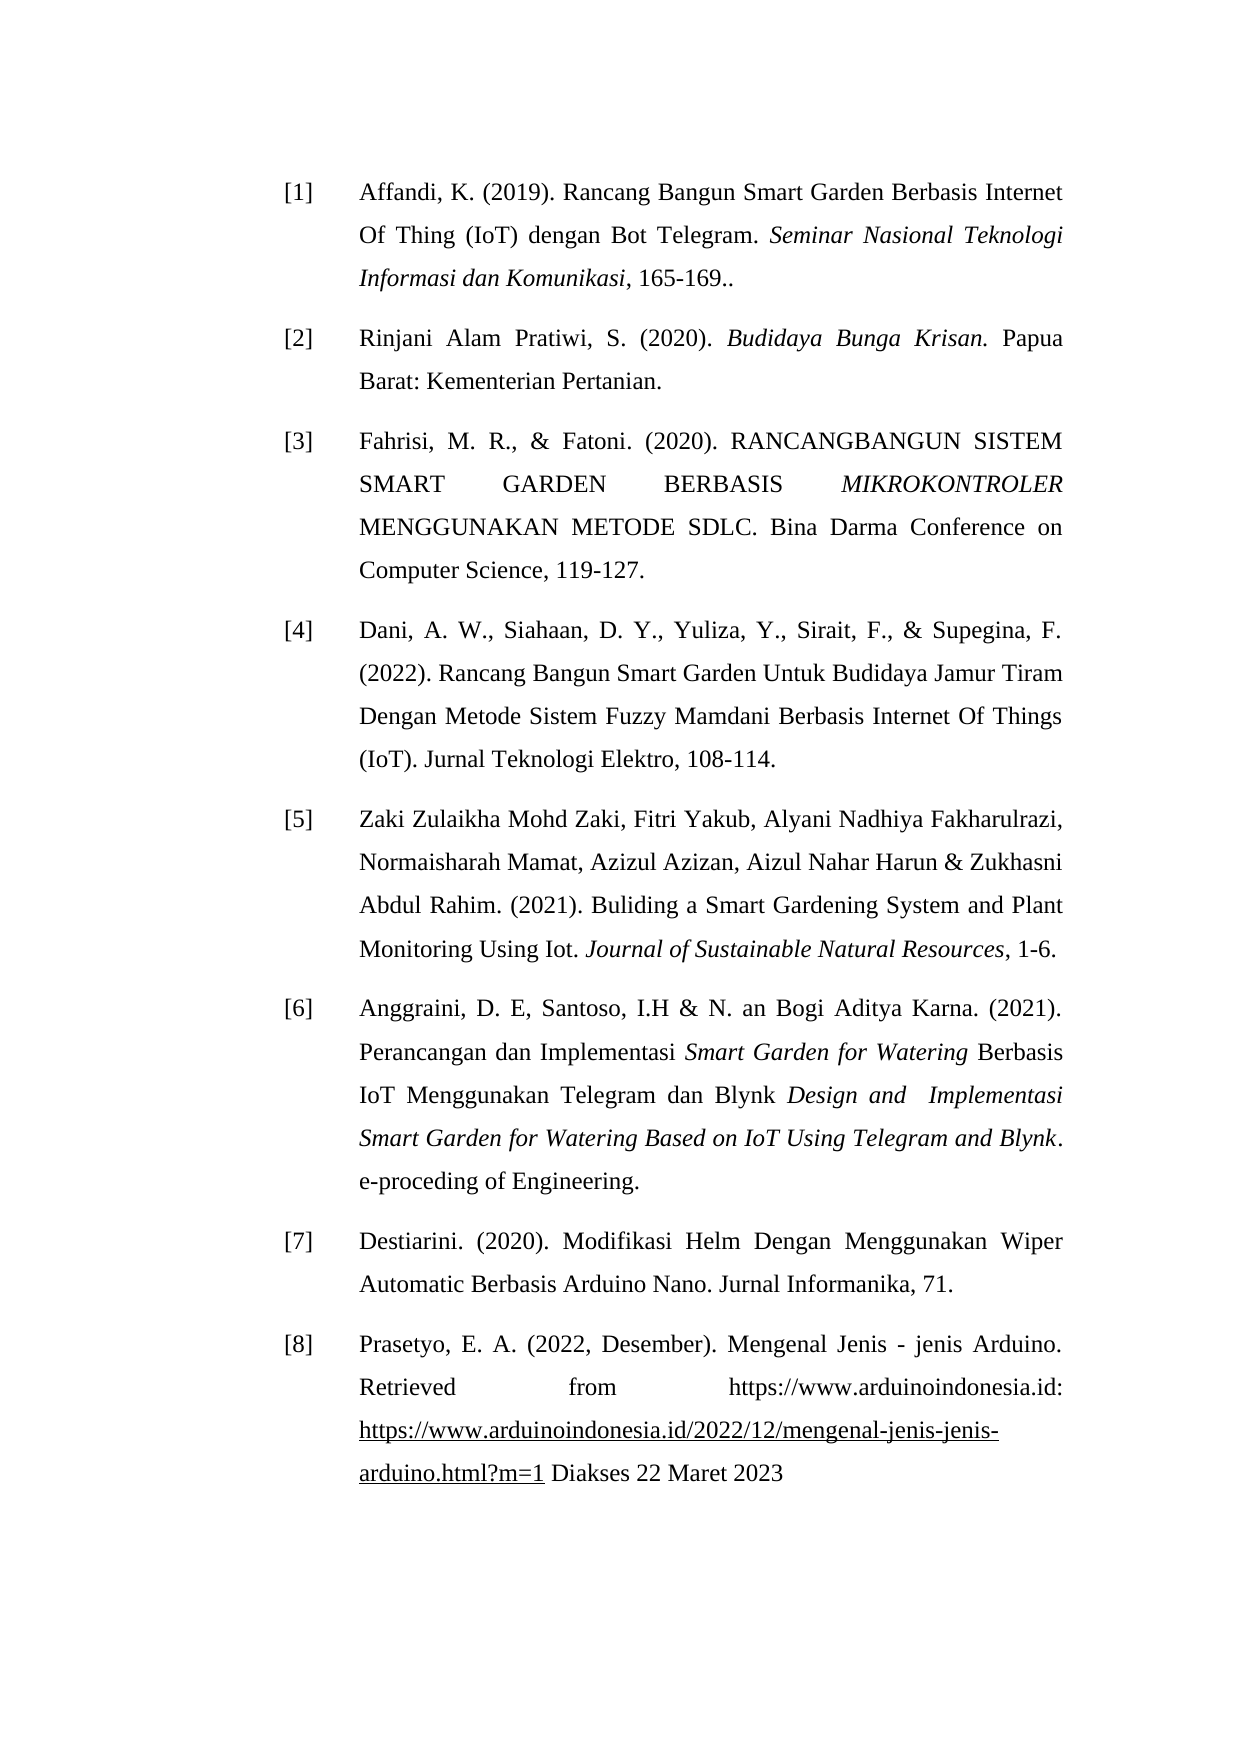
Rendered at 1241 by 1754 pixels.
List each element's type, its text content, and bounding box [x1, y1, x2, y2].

text [7] Destiarini. (2020). Modifikasi Helm Dengan Menggunakan Wiper Automatic Berbasis Arduino Nano. Jurnal Informanika, 71. [284, 1226, 1063, 1298]
text [4] Dani, A. W., Siahaan, D. Y., Yuliza, Y., Sirait, F., & Supegina, F. (2022). Rancang Bangun Smart Garden Untuk Budidaya Jamur Tiram Dengan Metode Sistem Fuzzy Mamdani Berbasis Internet Of Things (IoT). Jurnal Teknologi Elektro, 108-114. [284, 615, 1063, 773]
text [8] Prasetyo, E. A. (2022, Desember). Mengenal Jenis - jenis Arduino. Retrieved from https://www.arduinoindonesia.id: https://www.arduinoindonesia.id/2022/12/mengenal-jenis-jenis-arduino.html?m=1 Diakses 22 Maret 2023 [284, 1329, 1063, 1487]
text [3] Fahrisi, M. R., & Fatoni. (2020). RANCANGBANGUN SISTEM SMART GARDEN BERBASIS MIKROKONTROLER MENGGUNAKAN METODE SDLC. Bina Darma Conference on Computer Science, 119-127. [284, 426, 1063, 584]
text [6] Anggraini, D. E, Santoso, I.H & N. an Bogi Aditya Karna. (2021). Perancangan dan Implementasi Smart Garden for Watering Berbasis IoT Menggunakan Telegram dan Blynk Design and Implementasi Smart Garden for Watering Based on IoT Using Telegram and Blynk. e-proceding of Engineering. [284, 993, 1063, 1195]
text [5] Zaki Zulaikha Mohd Zaki, Fitri Yakub, Alyani Nadhiya Fakharulrazi, Normaisharah Mamat, Azizul Azizan, Aizul Nahar Harun & Zukhasni Abdul Rahim. (2021). Buliding a Smart Gardening System and Plant Monitoring Using Iot. Journal of Sustainable Natural Resources, 1-6. [284, 804, 1063, 962]
text [1] Affandi, K. (2019). Rancang Bangun Smart Garden Berbasis Internet Of Thing (IoT) dengan Bot Telegram. Seminar Nasional Teknologi Informasi dan Komunikasi, 165-169.. [284, 177, 1063, 292]
text [2] Rinjani Alam Pratiwi, S. (2020). Budidaya Bunga Krisan. Papua Barat: Kementerian Pertanian. [284, 323, 1063, 395]
